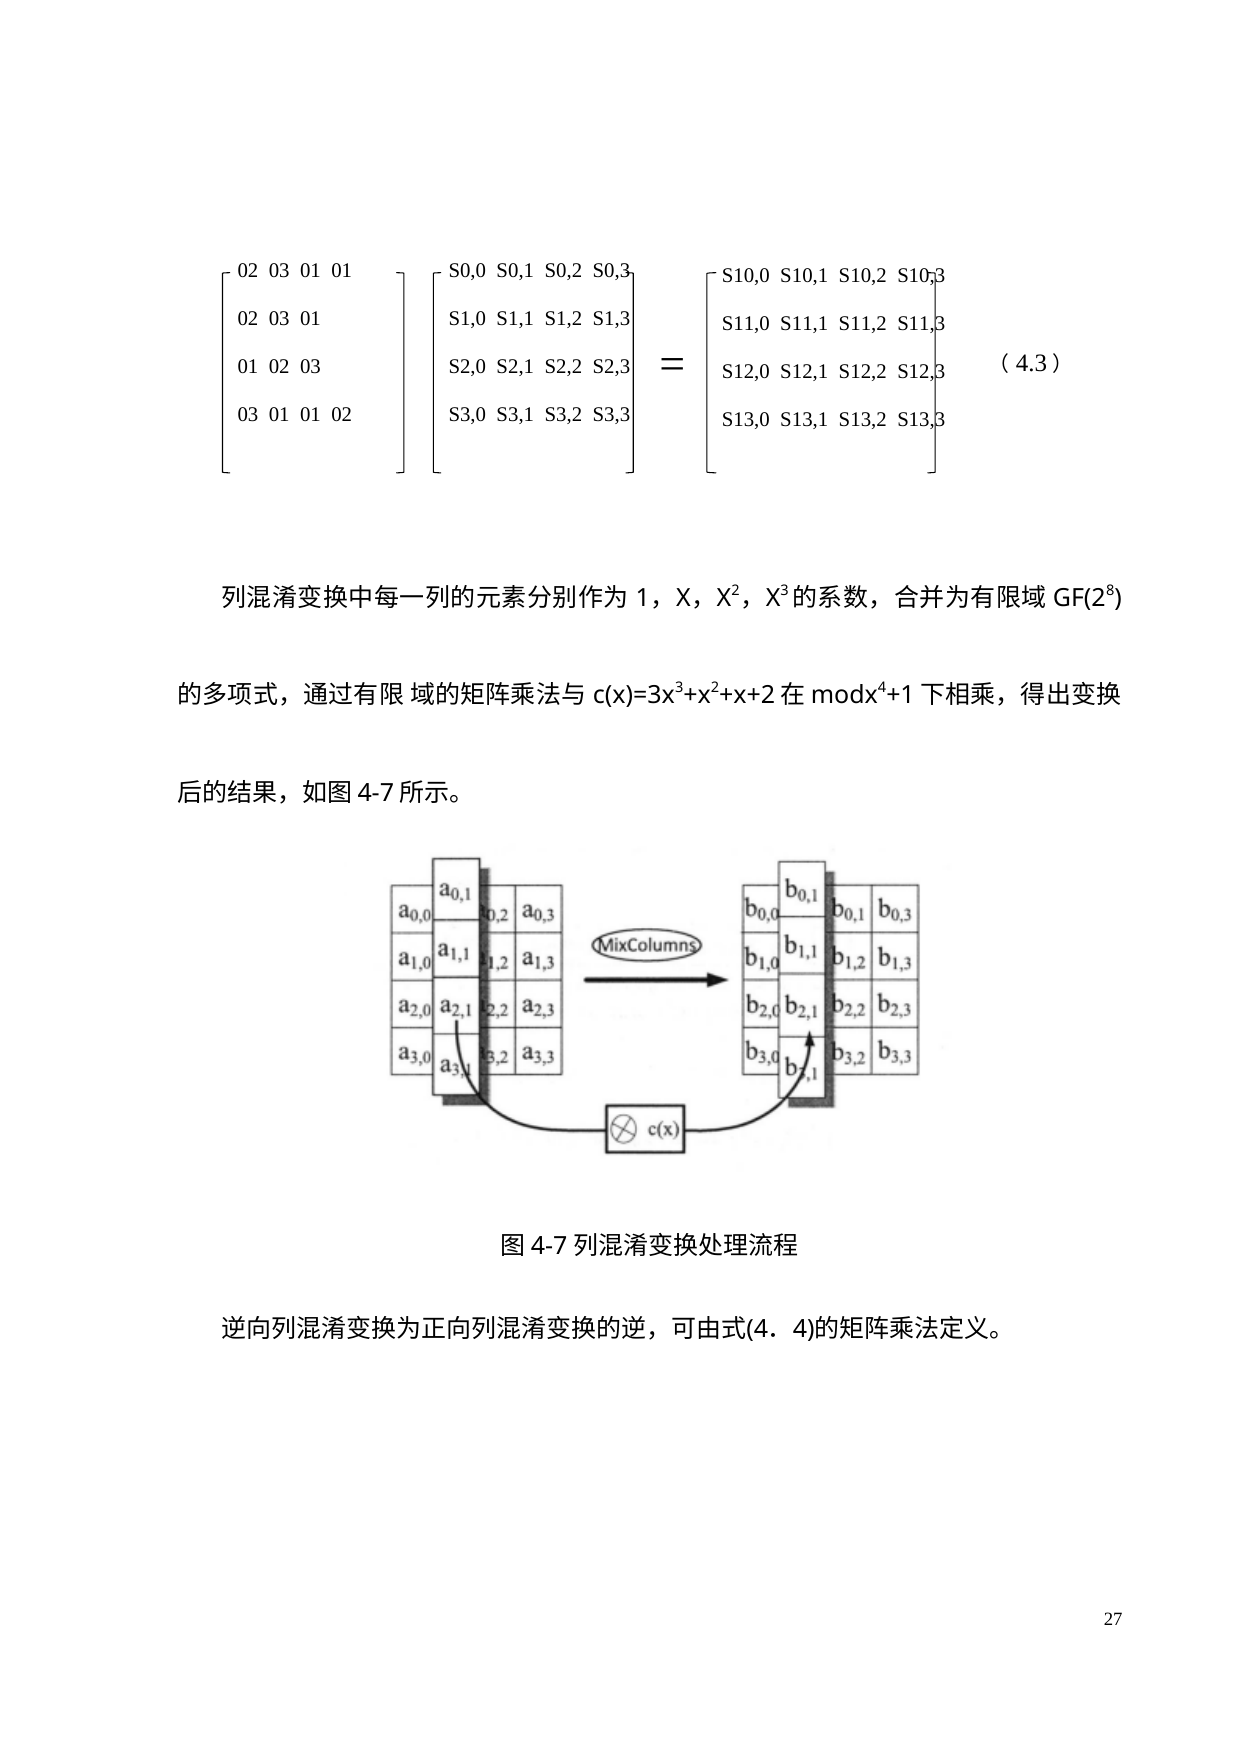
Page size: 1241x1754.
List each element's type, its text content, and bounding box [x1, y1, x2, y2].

text 列混淆变换中每一列的元素分别作为1，X，X2，X3的系数，合并为有限域GF(28)的多项式，通过有限 域的矩阵乘法与c(x)=3x3+x2+x+2在modx4+1下相乘，得出变换后的结果，如图4-7所示。 [177, 563, 1122, 823]
picture [343, 841, 956, 1187]
text 逆向列混淆变换为正向列混淆变换的逆，可由式(4．4)的矩阵乘法定义。 [177, 1294, 1122, 1359]
text 图4-7 列混淆变换处理流程 [177, 1211, 1122, 1276]
